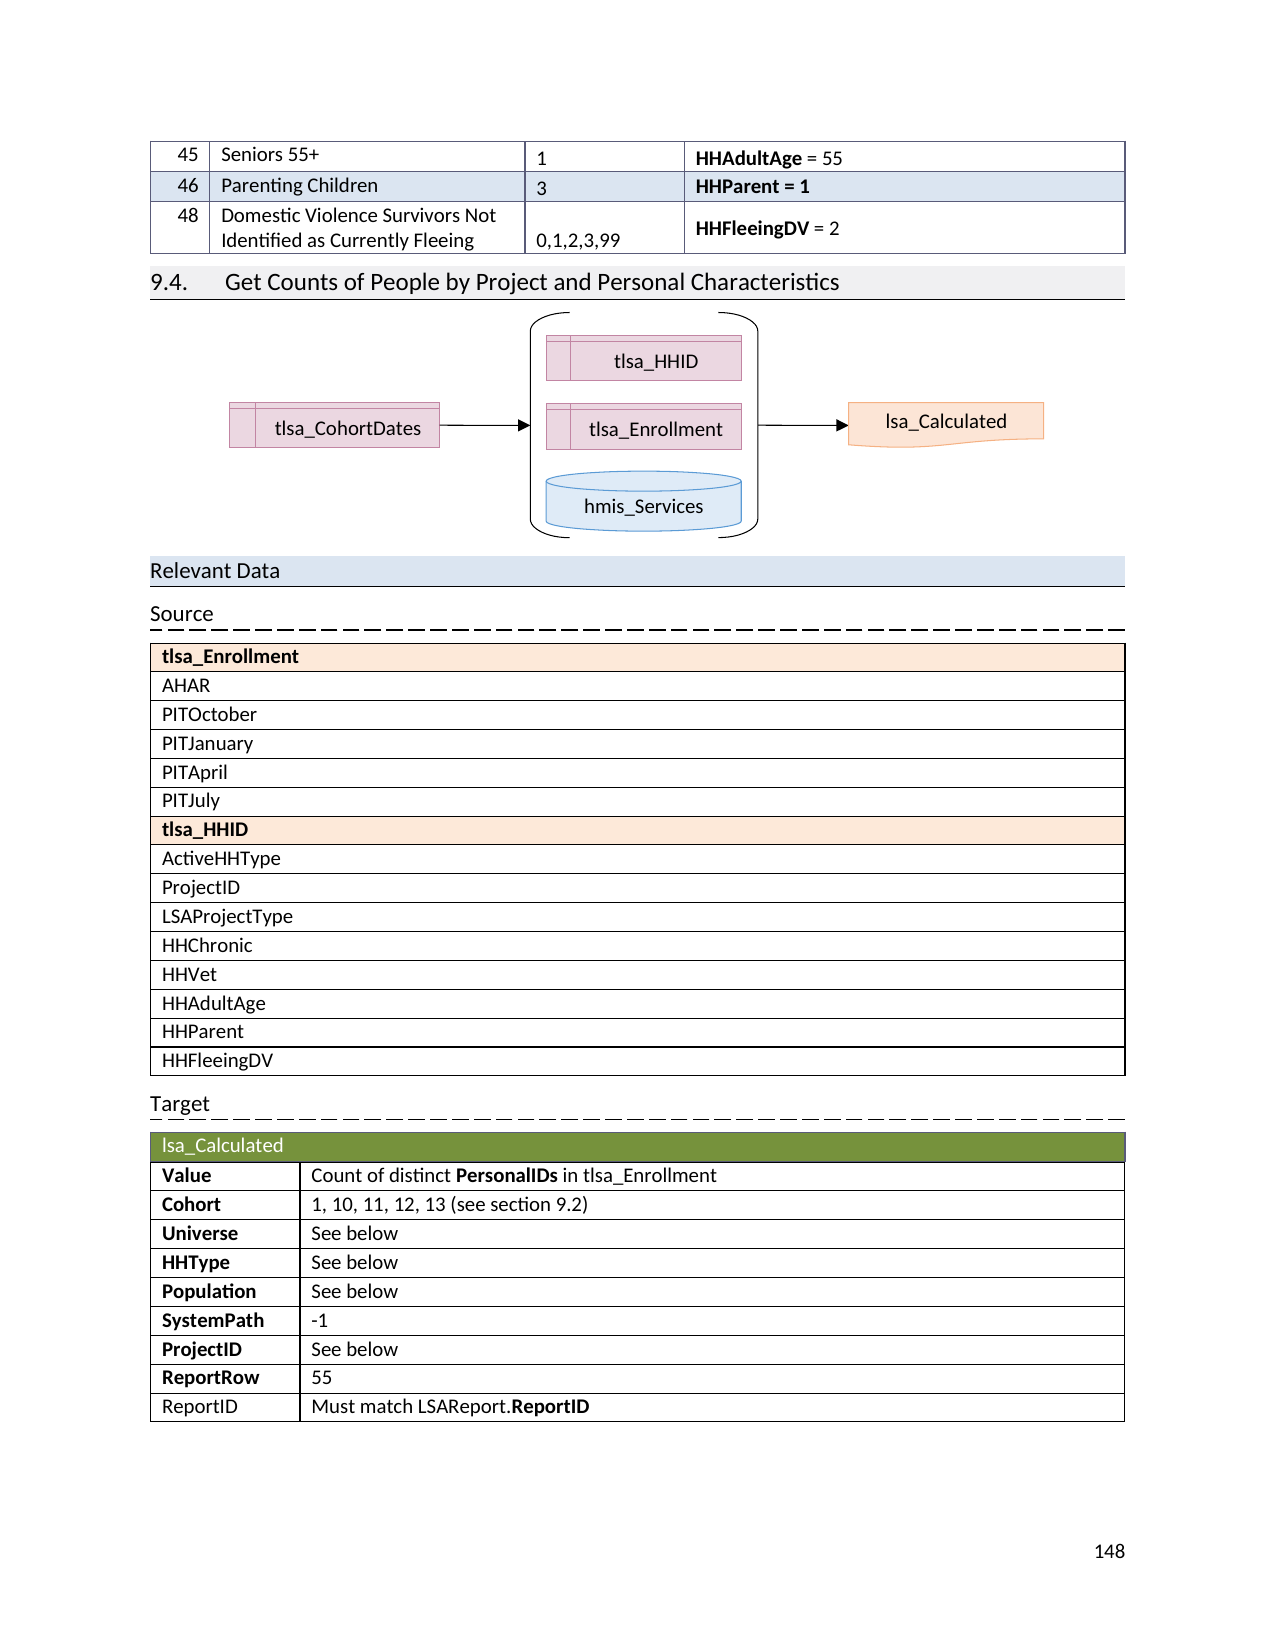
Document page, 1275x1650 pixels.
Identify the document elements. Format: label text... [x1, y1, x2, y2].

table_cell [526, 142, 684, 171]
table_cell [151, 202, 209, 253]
subtitle Target [150, 1089, 1125, 1120]
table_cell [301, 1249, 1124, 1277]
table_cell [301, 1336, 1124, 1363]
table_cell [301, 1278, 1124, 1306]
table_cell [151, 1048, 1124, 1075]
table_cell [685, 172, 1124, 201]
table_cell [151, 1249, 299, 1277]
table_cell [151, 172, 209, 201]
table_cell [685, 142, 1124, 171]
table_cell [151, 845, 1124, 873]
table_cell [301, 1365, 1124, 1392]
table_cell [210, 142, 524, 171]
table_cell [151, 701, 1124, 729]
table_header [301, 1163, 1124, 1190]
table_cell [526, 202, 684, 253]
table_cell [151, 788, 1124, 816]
subtitle Get Counts of People by Project and Personal Characteristics [150, 266, 1125, 299]
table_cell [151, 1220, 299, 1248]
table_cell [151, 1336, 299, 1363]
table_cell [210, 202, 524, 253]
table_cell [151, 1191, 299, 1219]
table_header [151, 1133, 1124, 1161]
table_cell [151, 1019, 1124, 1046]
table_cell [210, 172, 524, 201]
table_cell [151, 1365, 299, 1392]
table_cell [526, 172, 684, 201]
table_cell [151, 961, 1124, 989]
subtitle Relevant Data [150, 556, 1125, 586]
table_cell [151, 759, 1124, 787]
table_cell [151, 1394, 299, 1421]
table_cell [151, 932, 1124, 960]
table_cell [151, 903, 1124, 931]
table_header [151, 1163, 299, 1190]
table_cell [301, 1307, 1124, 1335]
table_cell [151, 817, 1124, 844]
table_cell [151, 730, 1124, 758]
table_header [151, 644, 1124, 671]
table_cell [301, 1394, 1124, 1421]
subtitle Source [150, 599, 1125, 631]
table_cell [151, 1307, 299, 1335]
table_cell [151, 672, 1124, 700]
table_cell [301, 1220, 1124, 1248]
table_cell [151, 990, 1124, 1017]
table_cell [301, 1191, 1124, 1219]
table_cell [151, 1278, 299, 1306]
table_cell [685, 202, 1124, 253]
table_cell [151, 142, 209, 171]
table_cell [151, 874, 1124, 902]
